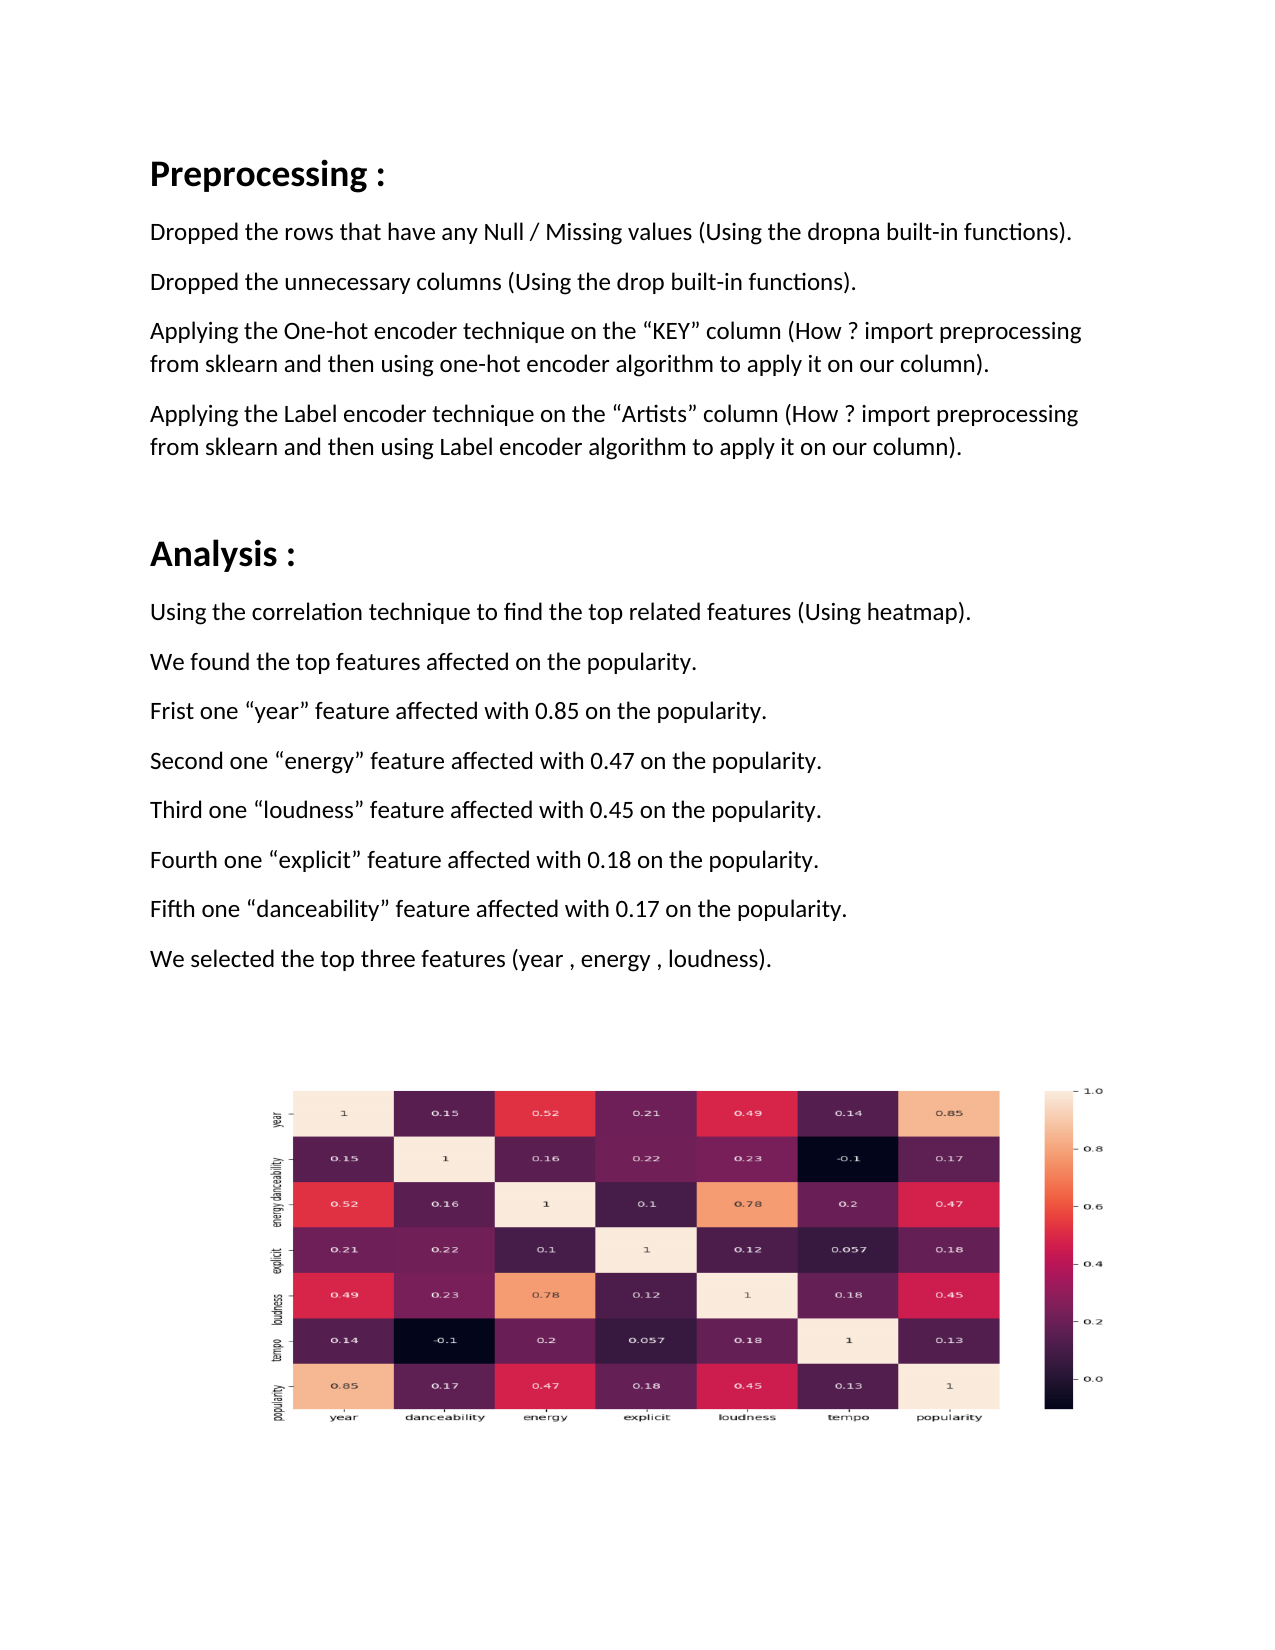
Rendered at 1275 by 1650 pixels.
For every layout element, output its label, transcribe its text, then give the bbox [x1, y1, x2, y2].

text Applying the One-hot encoder technique on the “KEY” column (How ? import preprocessing from sklearn and then using one-hot encoder algorithm to apply it on our column). [150, 315, 1125, 379]
text We selected the top three features (year , energy , loudness). [150, 943, 1125, 974]
picture [150, 1042, 1254, 1451]
text Dropped the unnecessary columns (Using the drop built-in functions). [150, 266, 1125, 296]
text Second one “energy” feature affected with 0.47 on the popularity. [150, 745, 1125, 775]
text Preprocessing : [150, 150, 1125, 196]
text Fifth one “danceability” feature affected with 0.17 on the popularity. [150, 893, 1125, 924]
text Frist one “year” feature affected with 0.85 on the popularity. [150, 695, 1125, 726]
text Fourth one “explicit” feature affected with 0.18 on the popularity. [150, 844, 1125, 874]
text Applying the Label encoder technique on the “Artists” column (How ? import preprocessing from sklearn and then using Label encoder algorithm to apply it on our column). [150, 398, 1125, 461]
text Third one “loudness” feature affected with 0.45 on the popularity. [150, 794, 1125, 825]
text Using the correlation technique to find the top related features (Using heatmap). [150, 596, 1125, 627]
text Analysis : [150, 530, 1125, 576]
text We found the top features affected on the popularity. [150, 646, 1125, 676]
text Dropped the rows that have any Null / Missing values (Using the dropna built-in functions). [150, 216, 1125, 247]
